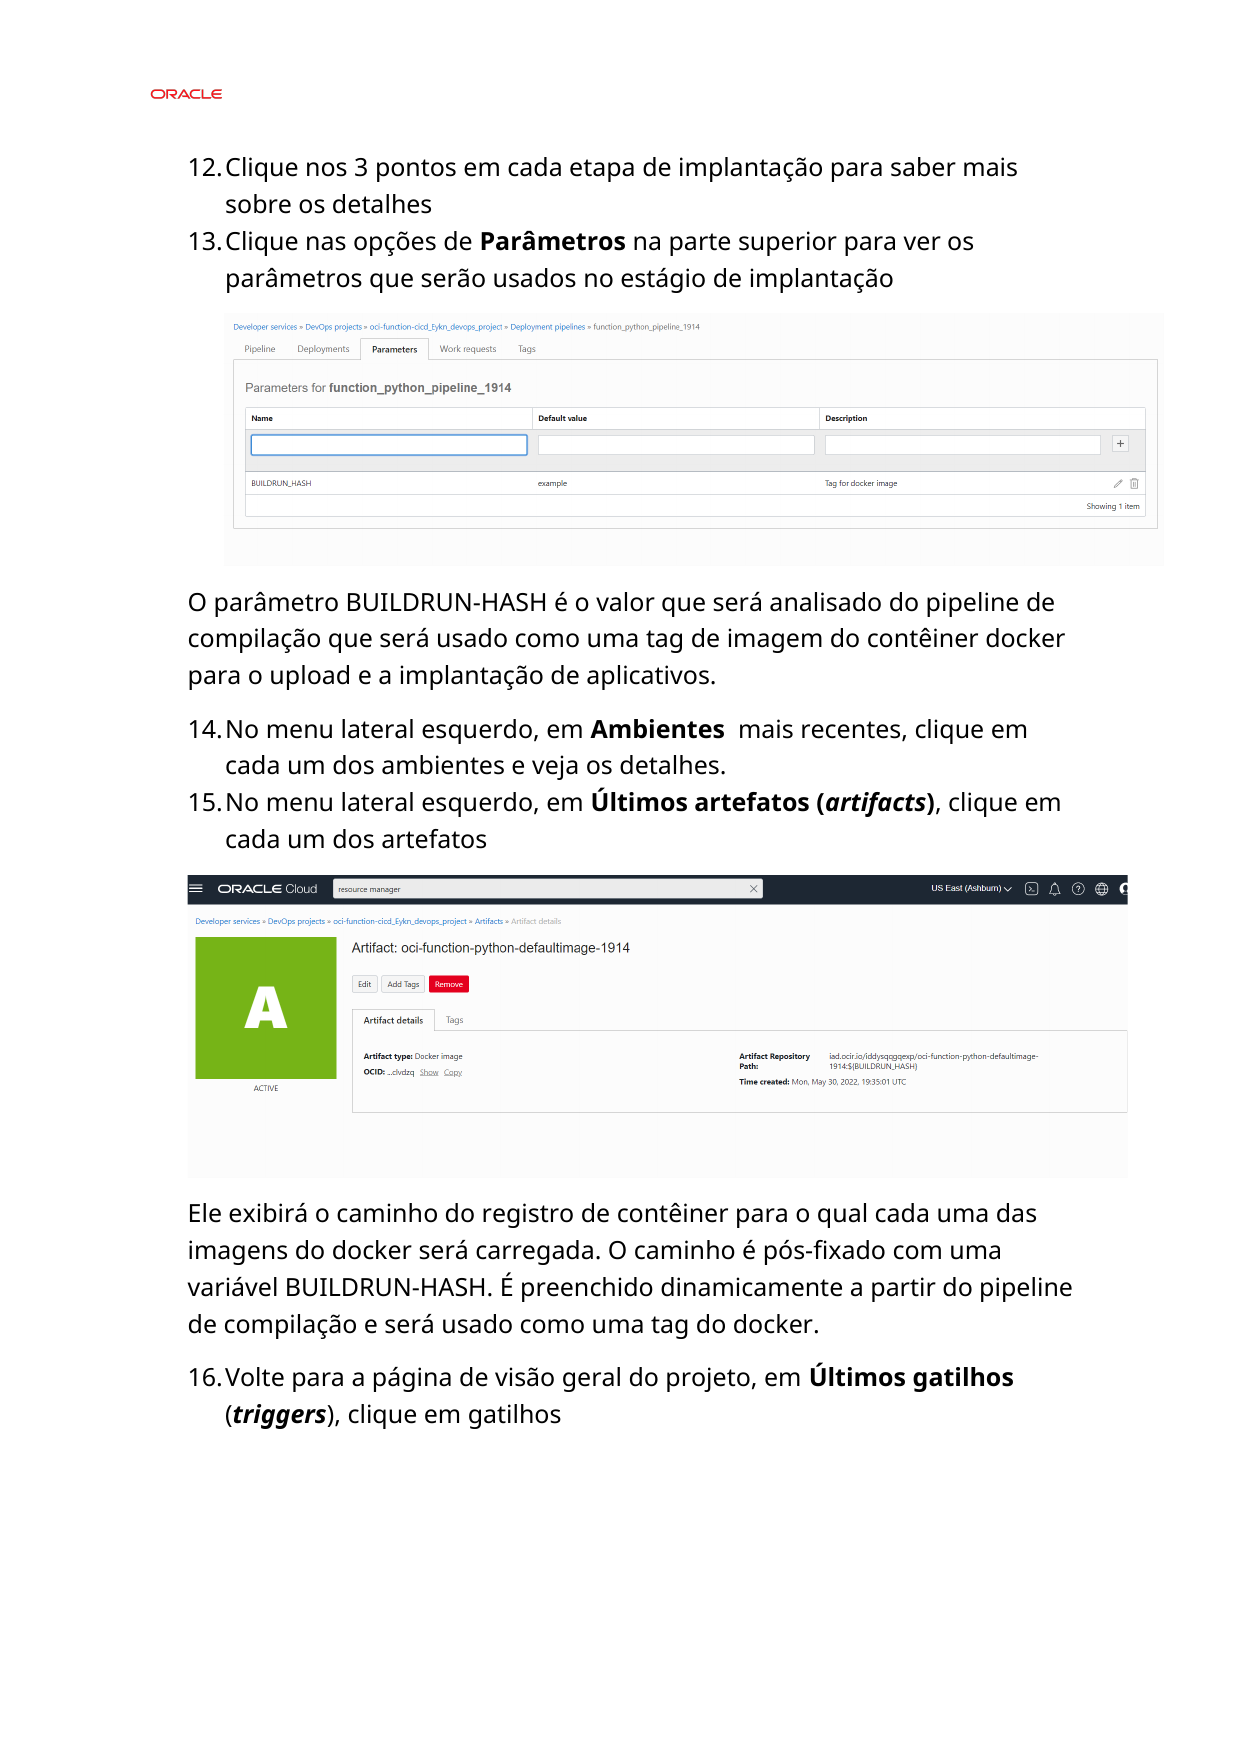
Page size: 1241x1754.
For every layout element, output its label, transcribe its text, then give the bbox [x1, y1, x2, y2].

list No menu lateral esquerdo, em Últimos artefatos (artifacts), clique em cada um dos artefatos [187, 785, 1090, 856]
picture [150, 73, 223, 115]
picture [187, 875, 1128, 1178]
list Volte para a página de visão geral do projeto, em Últimos gatilhos (triggers), clique em gatilhos [187, 1360, 1090, 1431]
text Ele exibirá o caminho do registro de contêiner para o qual cada uma das imagens do docker será carregada. O caminho é pós-fixado com uma variável BUILDRUN-HASH. É preenchido dinamicamente a partir do pipeline de compilação e será usado como uma tag do docker. [187, 1196, 1090, 1341]
list Clique nos 3 pontos em cada etapa de implantação para saber mais sobre os detalhes [187, 150, 1090, 221]
list Clique nas opções de Parâmetros na parte superior para ver os parâmetros que serão usados ​​no estágio de implantação [187, 223, 1090, 294]
list No menu lateral esquerdo, em Ambientes mais recentes, clique em cada um dos ambientes e veja os detalhes. [187, 711, 1090, 782]
text O parâmetro BUILDRUN-HASH é o valor que será analisado do pipeline de compilação que será usado como uma tag de imagem do contêiner docker para o upload e a implantação de aplicativos. [187, 584, 1090, 692]
picture [223, 313, 1164, 566]
